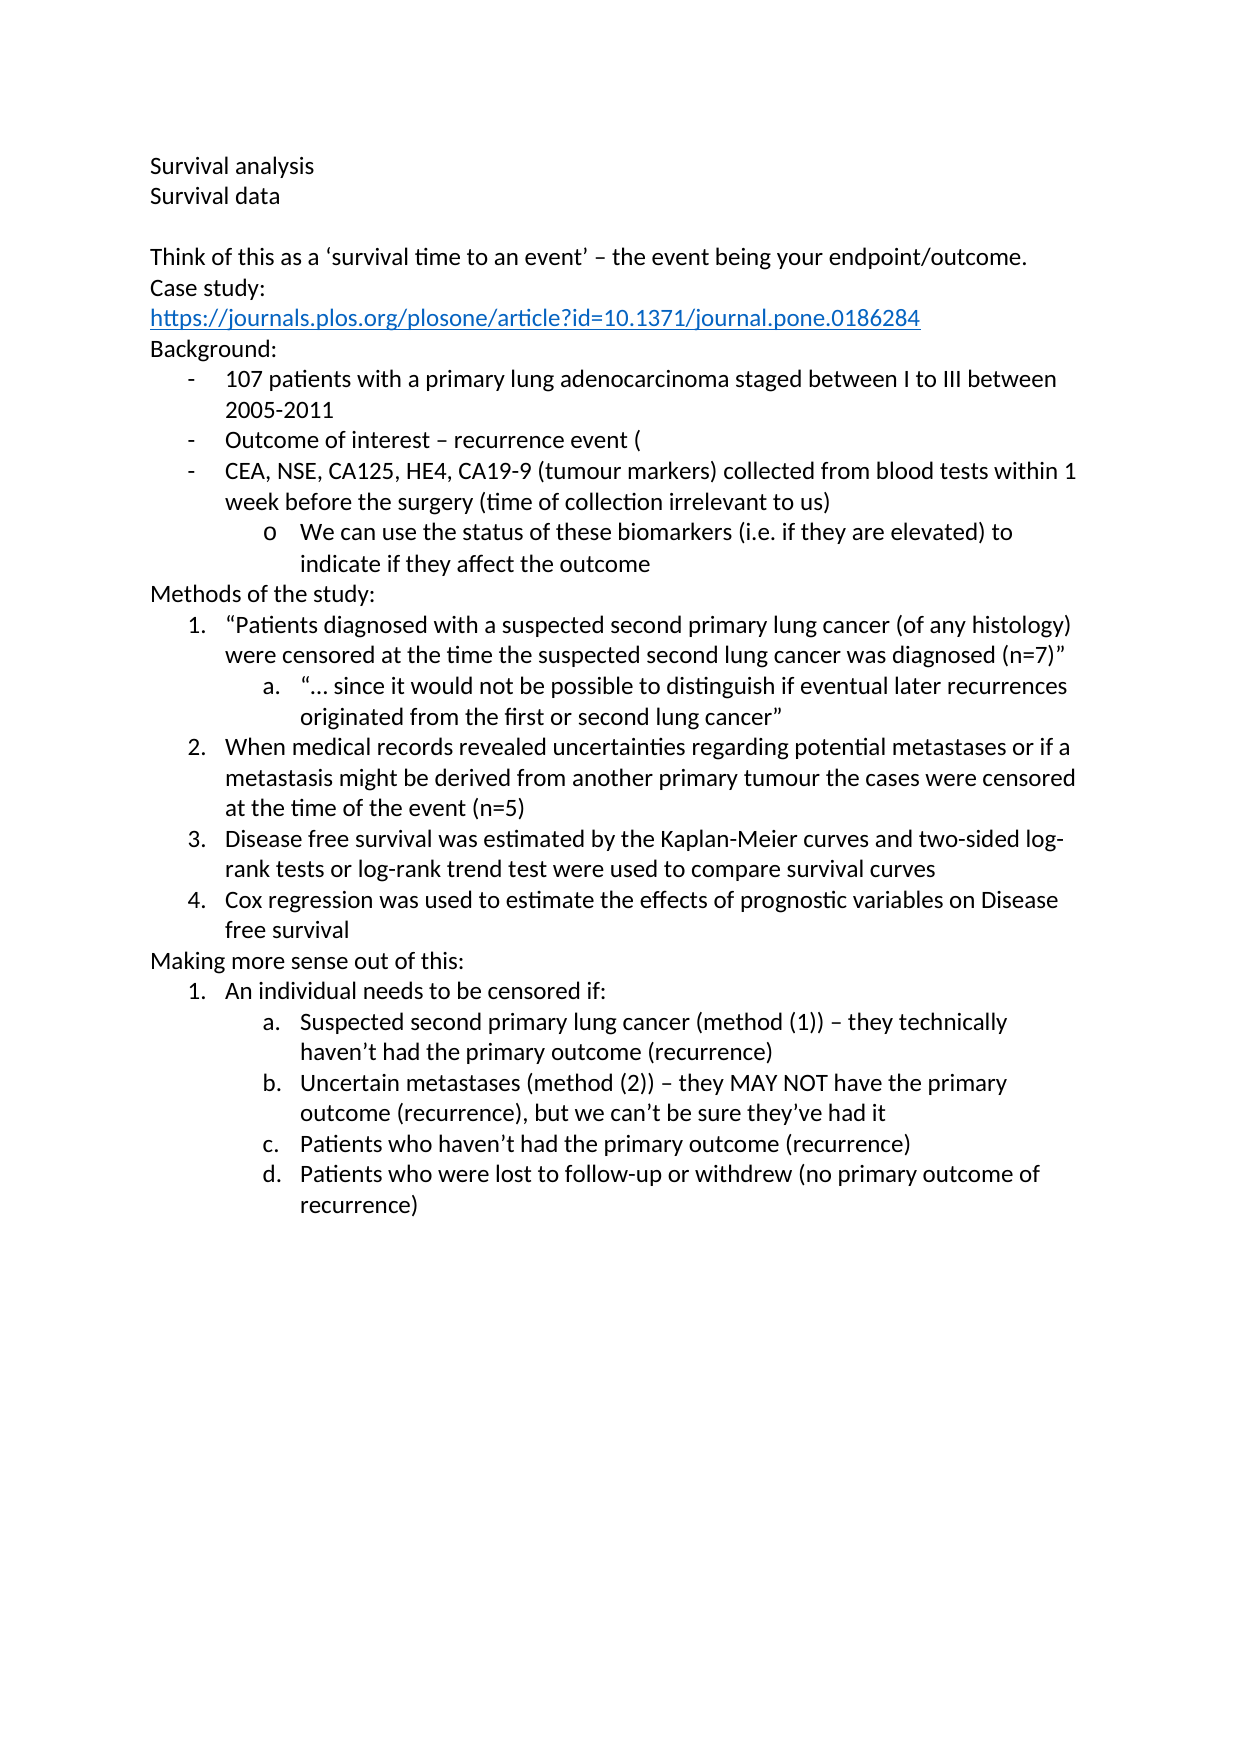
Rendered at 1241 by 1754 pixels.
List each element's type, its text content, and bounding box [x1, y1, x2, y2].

list Uncertain metastases (method (2)) – they MAY NOT have the primary outcome (recurrence), but we can’t be sure they’ve had it [262, 1067, 1090, 1128]
text Methods of the study: [150, 578, 1090, 609]
list “… since it would not be possible to distinguish if eventual later recurrences originated from the first or second lung cancer” [262, 670, 1090, 731]
text Think of this as a ‘survival time to an event’ – the event being your endpoint/outcome. [150, 242, 1090, 272]
list “Patients diagnosed with a suspected second primary lung cancer (of any histology) were censored at the time the suspected second lung cancer was diagnosed (n=7)” [187, 609, 1090, 670]
list Patients who were lost to follow-up or withdrew (no primary outcome of recurrence) [262, 1158, 1090, 1219]
list CEA, NSE, CA125, HE4, CA19-9 (tumour markers) collected from blood tests within 1 week before the surgery (time of collection irrelevant to us) [187, 455, 1090, 516]
text Background: [150, 333, 1090, 364]
list When medical records revealed uncertainties regarding potential metastases or if a metastasis might be derived from another primary tumour the cases were censored at the time of the event (n=5) [187, 731, 1090, 823]
list Disease free survival was estimated by the Kaplan-Meier curves and two-sided log-rank tests or log-rank trend test were used to compare survival curves [187, 823, 1090, 884]
list Outcome of interest – recurrence event ( [187, 425, 1090, 455]
list We can use the status of these biomarkers (i.e. if they are elevated) to indicate if they affect the outcome [262, 516, 1090, 578]
text Survival data [150, 181, 1090, 211]
text https://journals.plos.org/plosone/article?id=10.1371/journal.pone.0186284 [150, 303, 1090, 333]
text Survival analysis [150, 150, 1090, 181]
text Making more sense out of this: [150, 945, 1090, 975]
text Case study: [150, 272, 1090, 303]
list An individual needs to be censored if: [187, 975, 1090, 1006]
list Suspected second primary lung cancer (method (1)) – they technically haven’t had the primary outcome (recurrence) [262, 1006, 1090, 1067]
list Cox regression was used to estimate the effects of prognostic variables on Disease free survival [187, 884, 1090, 945]
list 107 patients with a primary lung adenocarcinoma staged between I to III between 2005-2011 [187, 364, 1090, 425]
list Patients who haven’t had the primary outcome (recurrence) [262, 1128, 1090, 1158]
